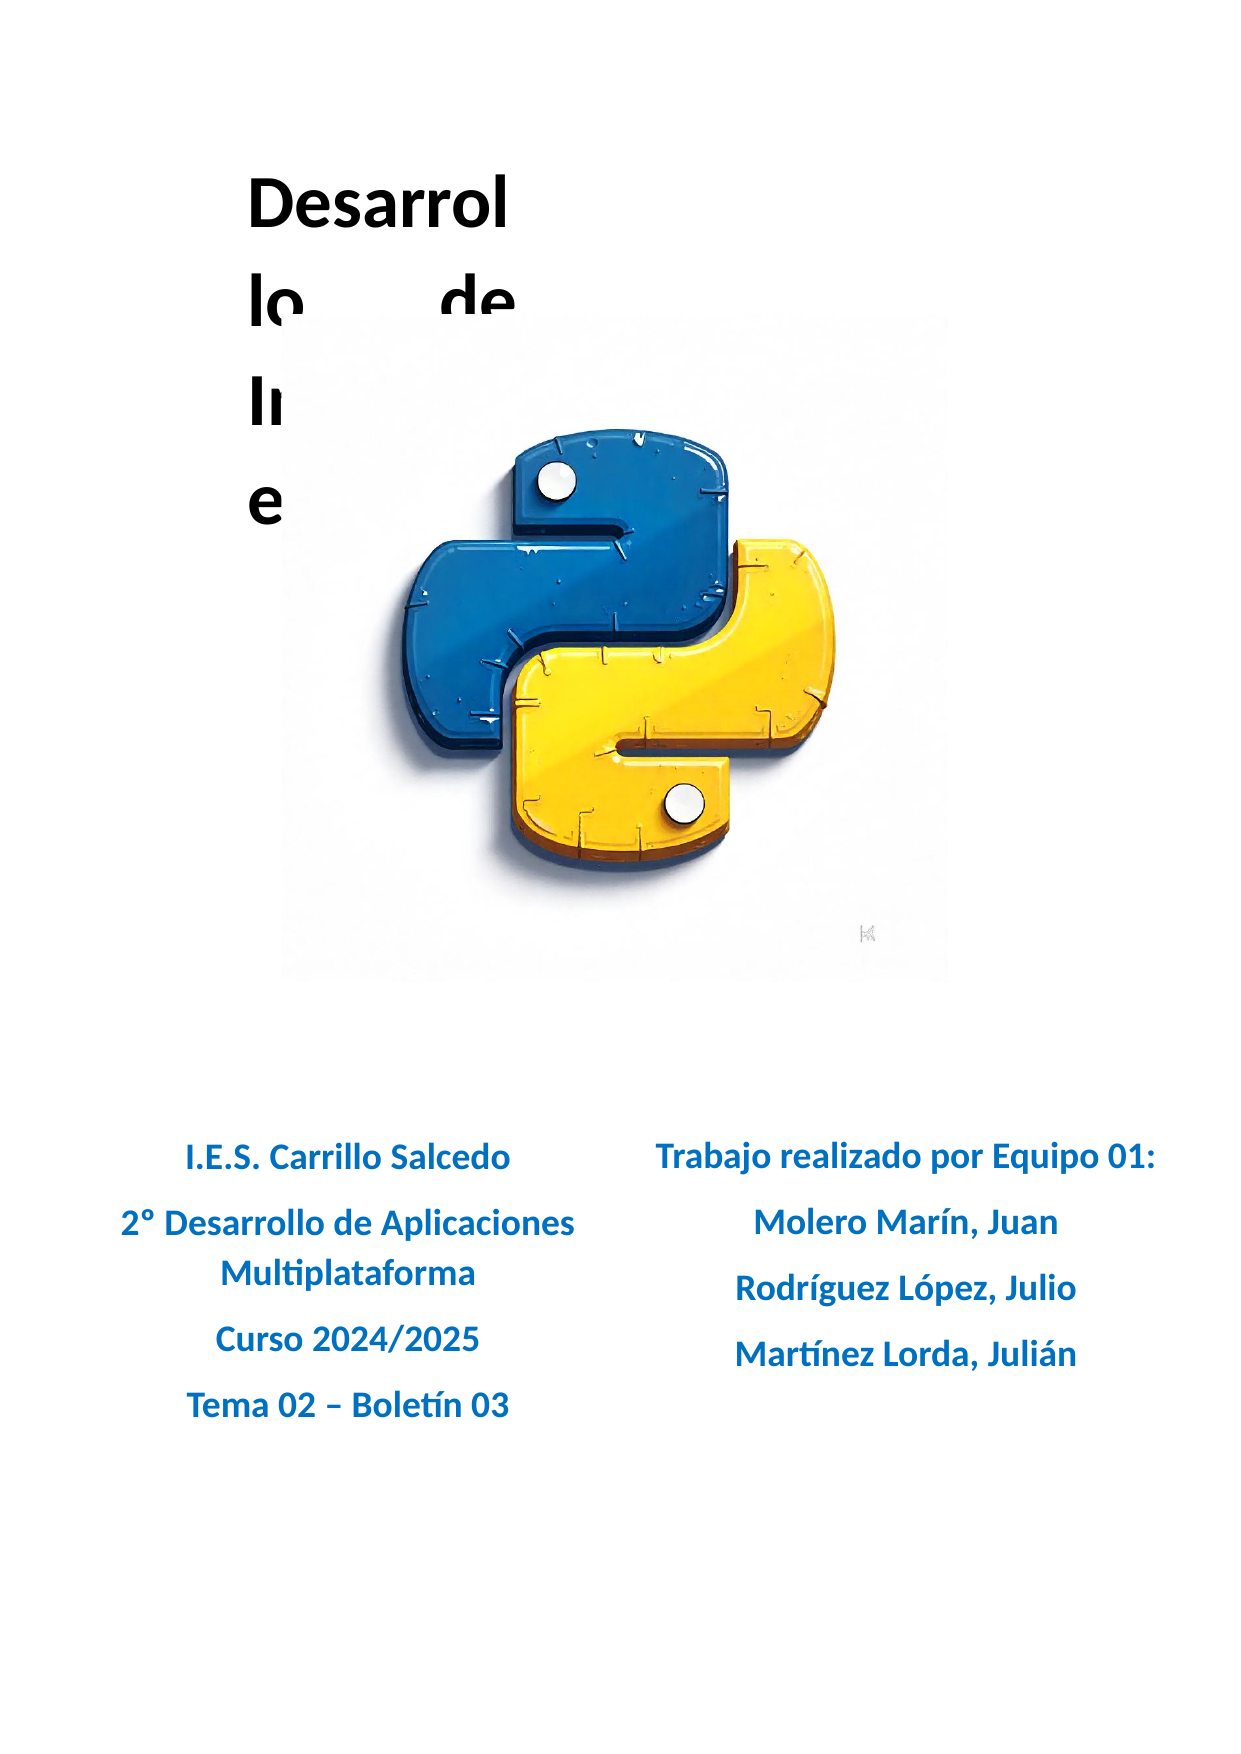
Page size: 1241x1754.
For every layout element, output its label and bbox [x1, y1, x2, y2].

picture [281, 314, 949, 982]
